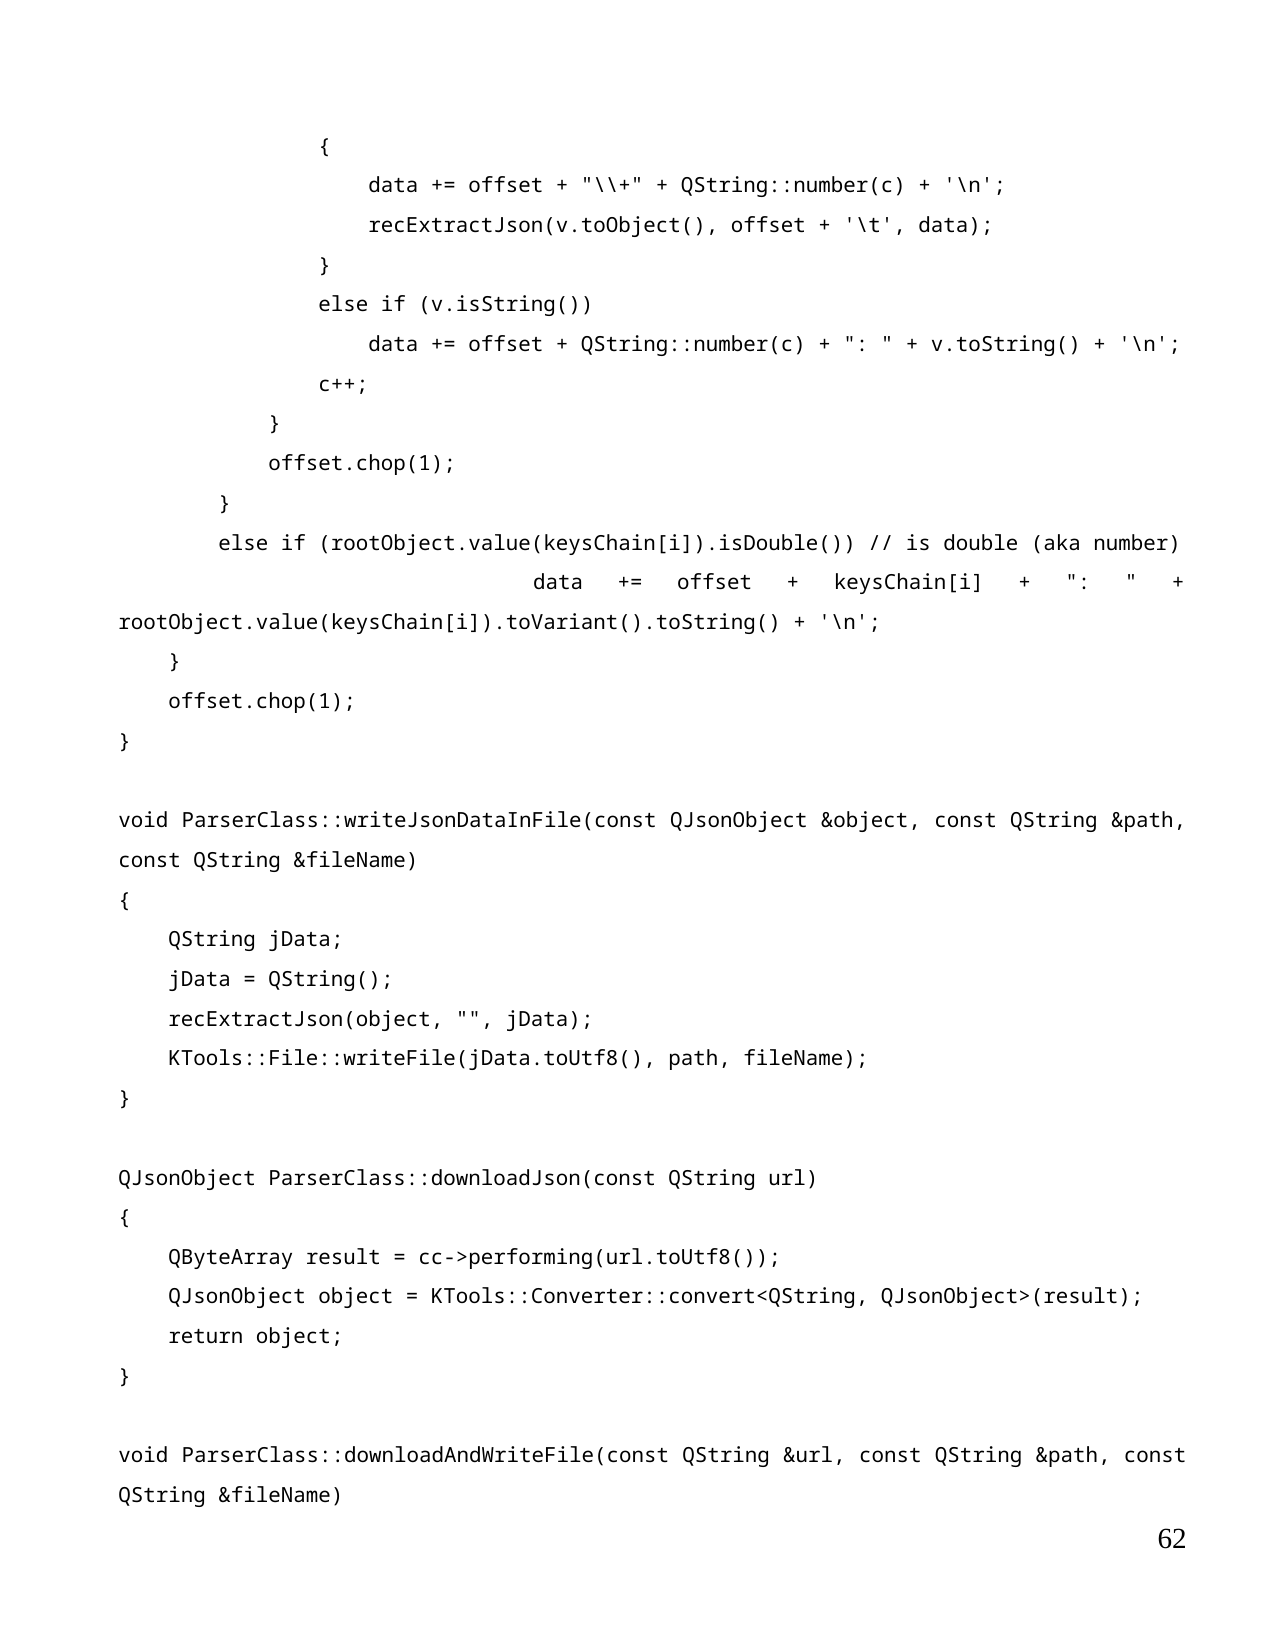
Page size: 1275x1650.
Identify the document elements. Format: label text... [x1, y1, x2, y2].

text data += offset + keysChain[i] + ": " + rootObject.value(keysChain[i]).toVariant().toString() + '\n'; [118, 562, 1186, 641]
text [118, 323, 1186, 363]
text offset.chop(1); [118, 681, 1186, 720]
text void ParserClass::writeJsonDataInFile(const QJsonObject &object, const QString &path, const QString &fileName) [118, 800, 1186, 879]
text c++; [118, 363, 1186, 403]
text { [118, 879, 1186, 919]
text } [118, 403, 1186, 443]
text QJsonObject object = KTools::Converter::convert<QString, QJsonObject>(result); [118, 1276, 1186, 1316]
text QString jData; [118, 919, 1186, 958]
text recExtractJson(v.toObject(), offset + '\t', data); [118, 204, 1186, 244]
text return object; [118, 1316, 1186, 1355]
text else if (rootObject.value(keysChain[i]).isDouble()) // is double (aka number) [118, 522, 1186, 562]
text { [118, 125, 1186, 165]
text recExtractJson(object, "", jData); [118, 998, 1186, 1038]
text } [118, 641, 1186, 681]
text { [118, 1197, 1186, 1236]
text else if (v.isString()) [118, 284, 1186, 323]
text jData = QString(); [118, 958, 1186, 998]
text data += offset + "\\+" + QString::number(c) + '\n'; [118, 165, 1186, 204]
text offset.chop(1); [118, 443, 1186, 482]
text } [118, 482, 1186, 522]
text } [118, 1078, 1186, 1117]
text } [118, 244, 1186, 284]
text } [118, 720, 1186, 760]
text void ParserClass::downloadAndWriteFile(const QString &url, const QString &path, const QString &fileName) [118, 1435, 1186, 1514]
text KTools::File::writeFile(jData.toUtf8(), path, fileName); [118, 1038, 1186, 1078]
text QByteArray result = cc->performing(url.toUtf8()); [118, 1236, 1186, 1276]
text } [118, 1355, 1186, 1395]
text QJsonObject ParserClass::downloadJson(const QString url) [118, 1157, 1186, 1197]
